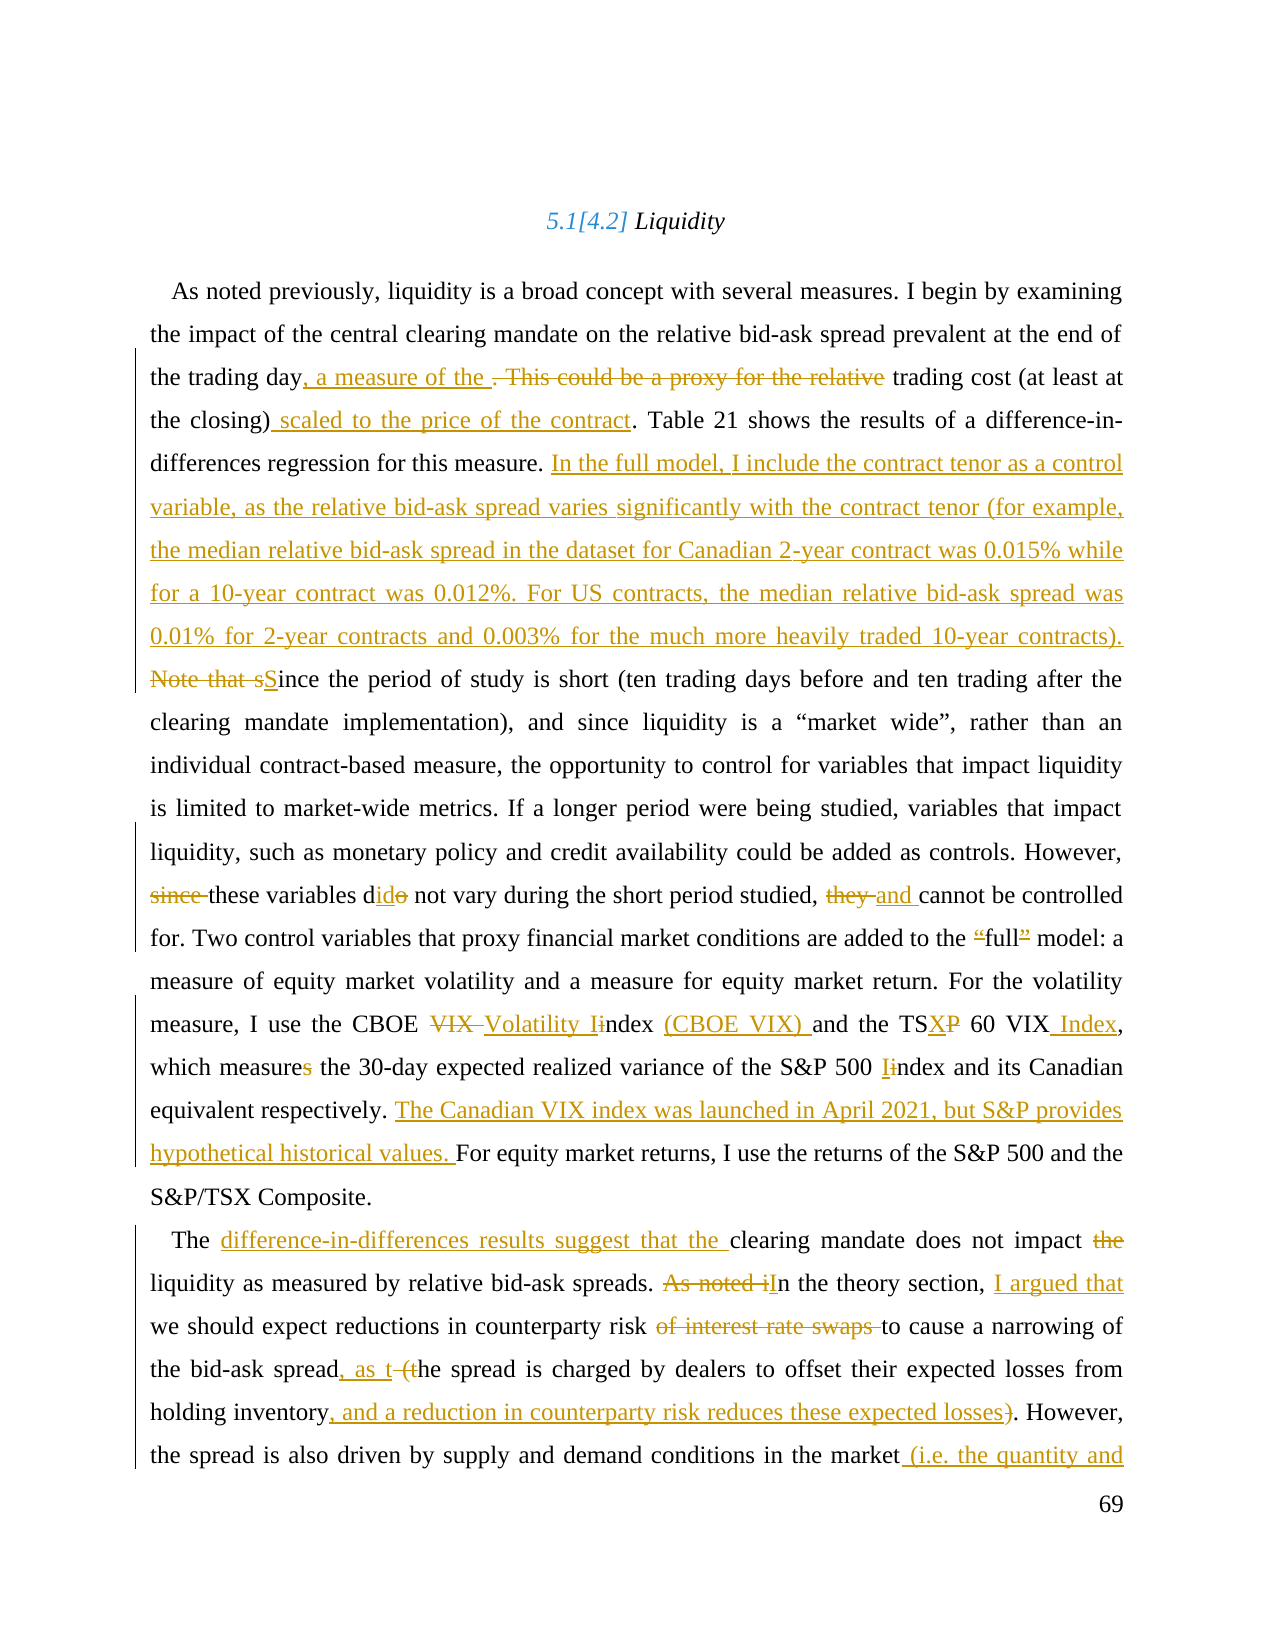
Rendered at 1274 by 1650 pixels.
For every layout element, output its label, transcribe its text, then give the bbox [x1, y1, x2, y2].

subtitle Liquidity [150, 206, 1123, 234]
